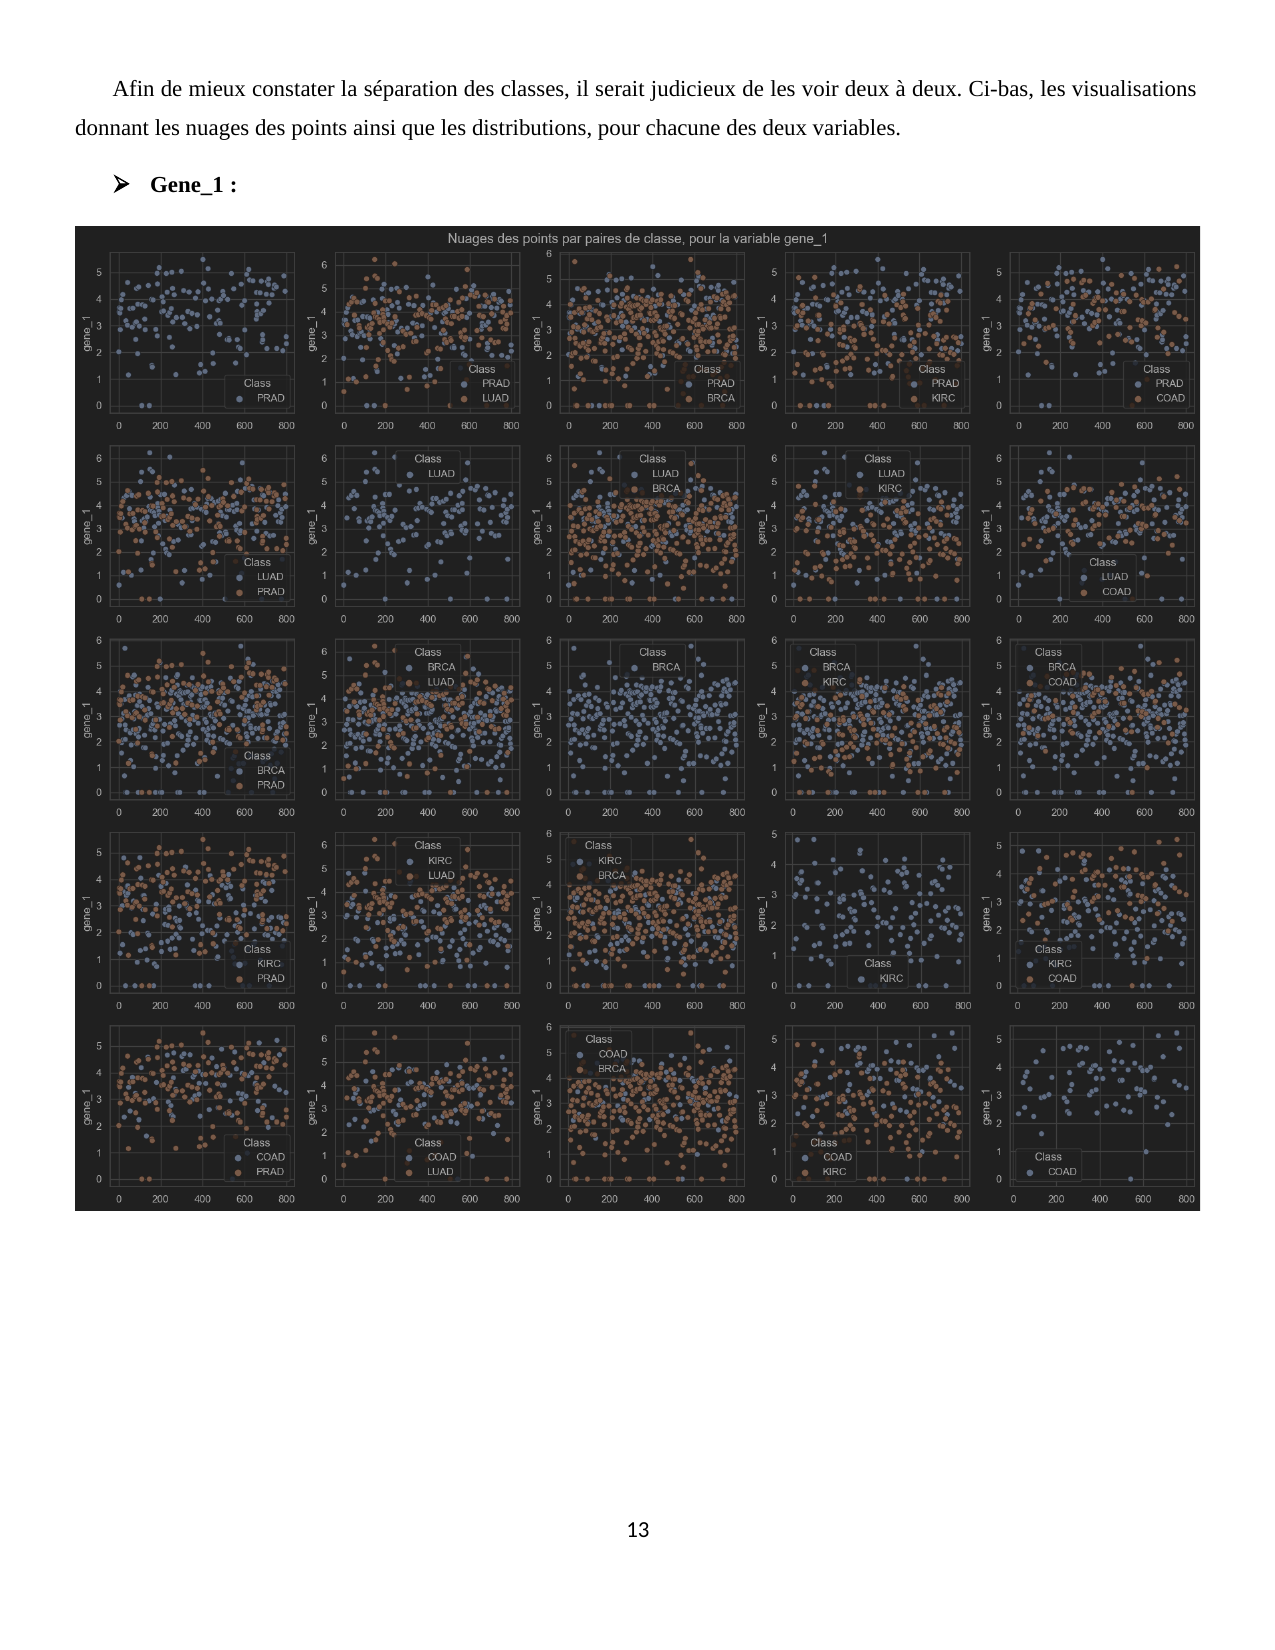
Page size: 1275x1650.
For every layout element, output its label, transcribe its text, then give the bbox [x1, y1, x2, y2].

picture [75, 226, 1200, 1211]
text Afin de mieux constater la séparation des classes, il serait judicieux de les voir deux à deux. Ci-bas, les visualisations donnant les nuages des points ainsi que les distributions, pour chacune des deux variables. [75, 75, 1200, 141]
list Gene_1 : [112, 171, 1200, 197]
